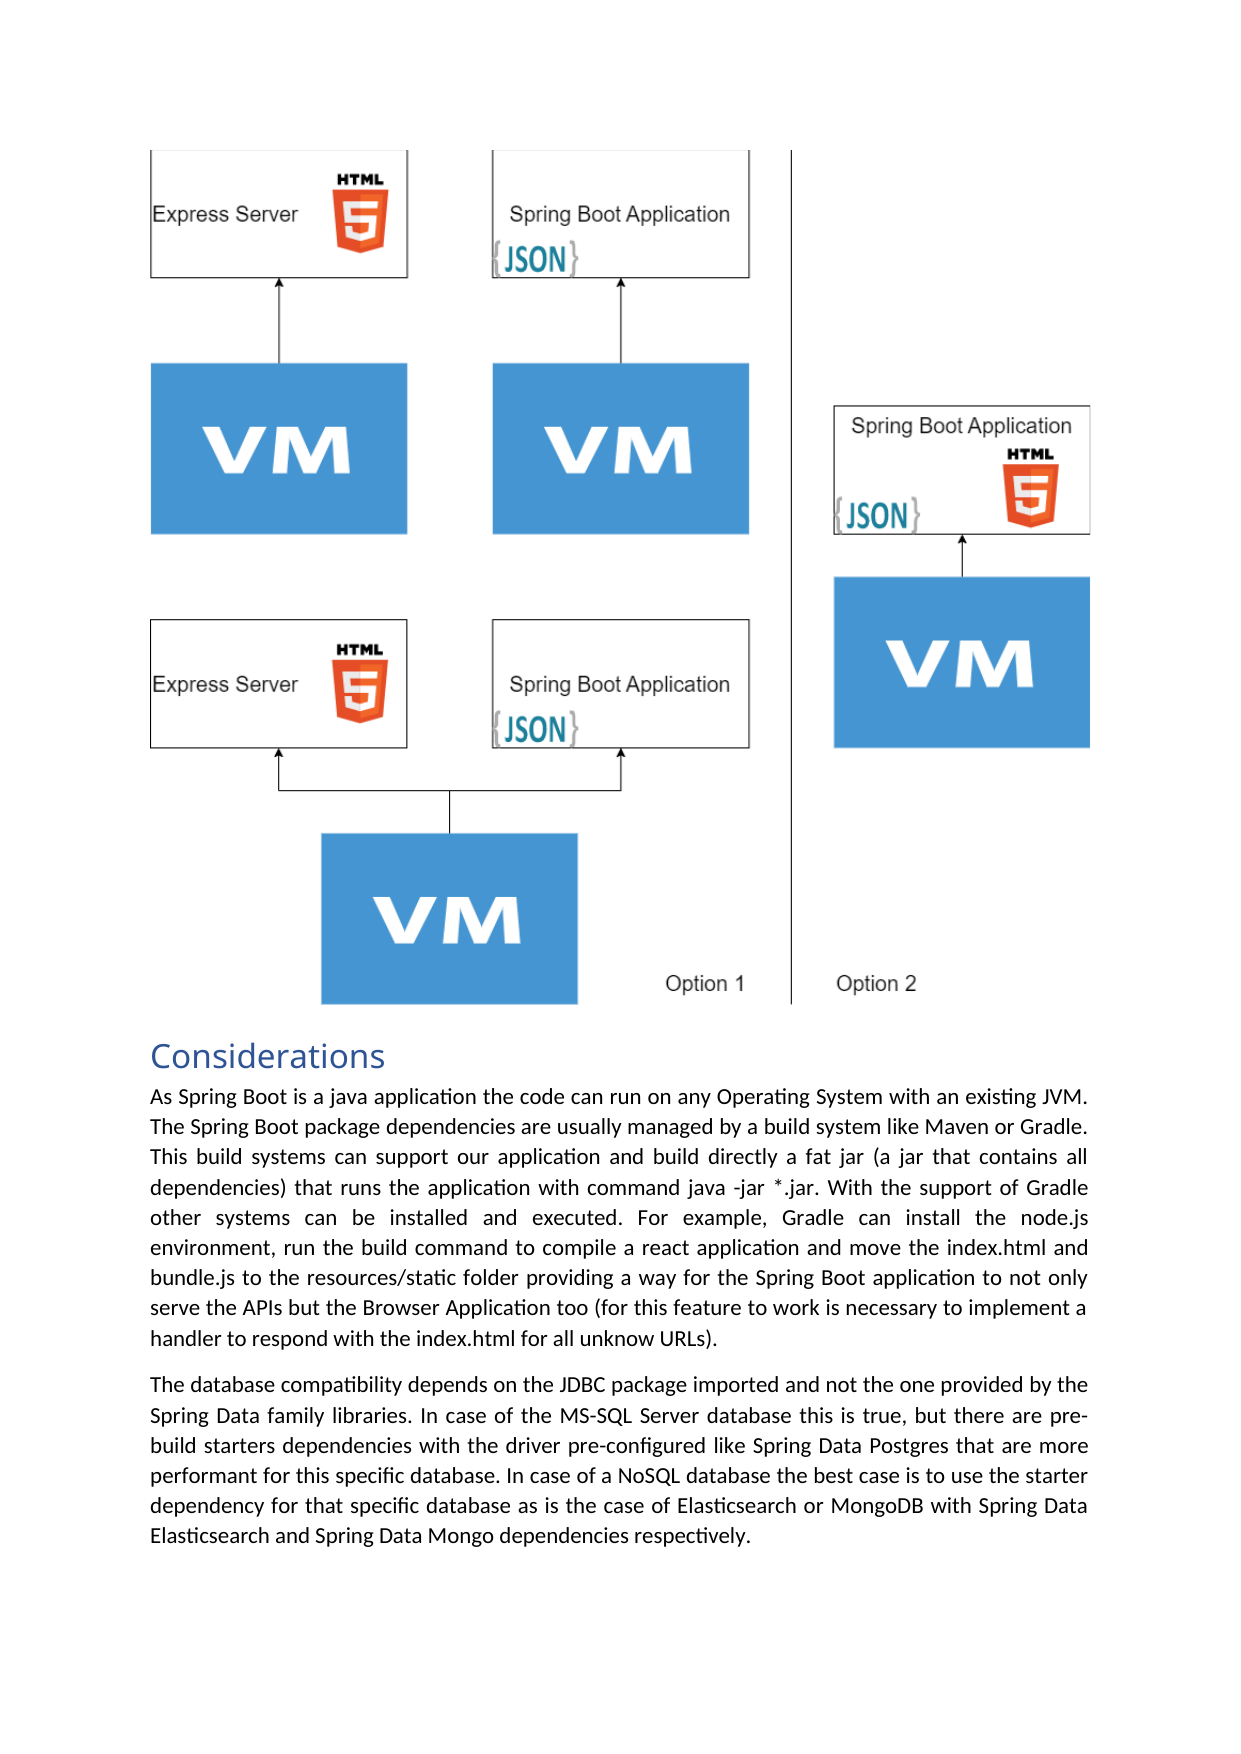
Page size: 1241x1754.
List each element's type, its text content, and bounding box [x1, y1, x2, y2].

subtitle Considerations [150, 1033, 1090, 1078]
text The database compatibility depends on the JDBC package imported and not the one provided by the Spring Data family libraries. In case of the MS-SQL Server database this is true, but there are pre-build starters dependencies with the driver pre-configured like Spring Data Postgres that are more performant for this specific database. In case of a NoSQL database the best case is to use the starter dependency for that specific database as is the case of Elasticsearch or MongoDB with Spring Data Elasticsearch and Spring Data Mongo dependencies respectively. [150, 1371, 1090, 1550]
text As Spring Boot is a java application the code can run on any Operating System with an existing JVM. The Spring Boot package dependencies are usually managed by a build system like Maven or Gradle. This build systems can support our application and build directly a fat jar (a jar that contains all dependencies) that runs the application with command java -jar *.jar. With the support of Gradle other systems can be installed and executed. For example, Gradle can install the node.js environment, run the build command to compile a react application and move the index.html and bundle.js to the resources/static folder providing a way for the Spring Boot application to not only serve the APIs but the Browser Application too (for this feature to work is necessary to implement a handler to respond with the index.html for all unknow URLs). [150, 1082, 1090, 1352]
picture [150, 150, 1091, 1006]
